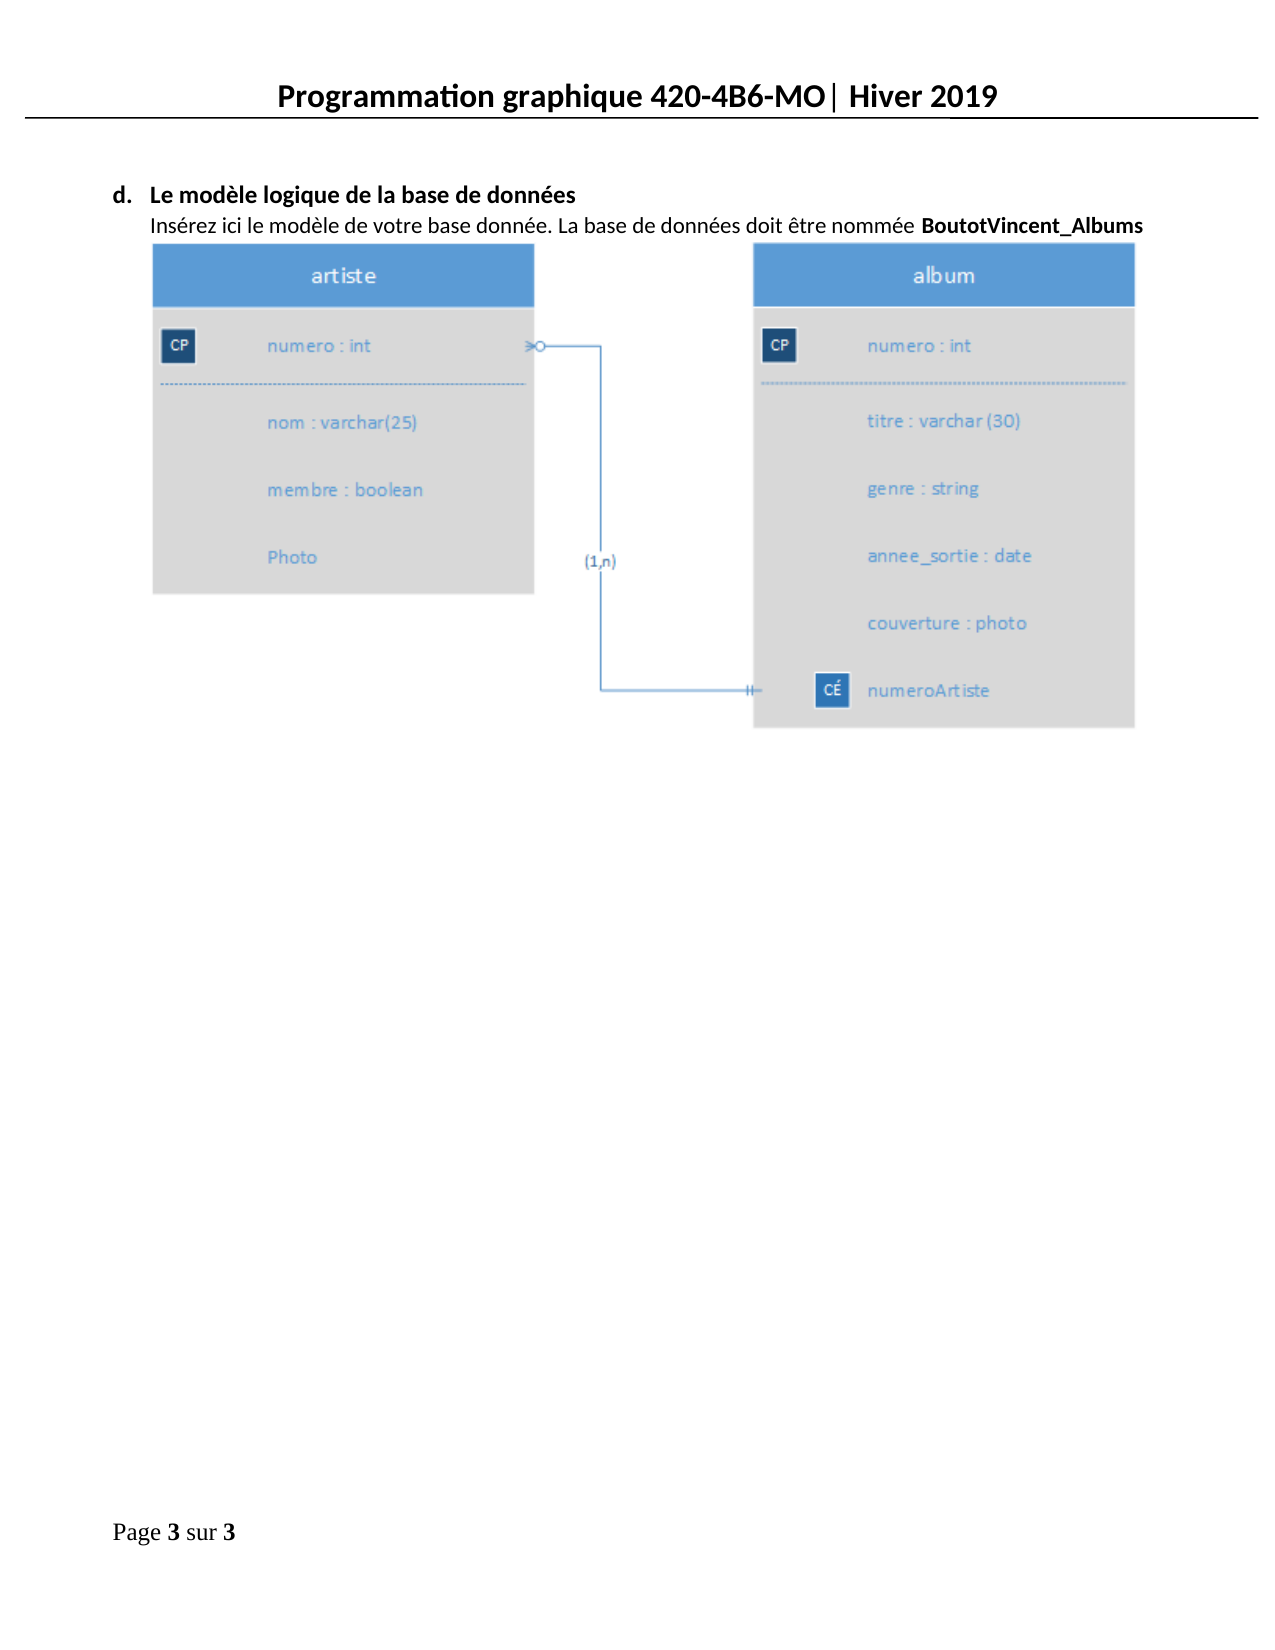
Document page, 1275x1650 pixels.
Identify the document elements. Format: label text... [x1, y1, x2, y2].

list Insérez ici le modèle de votre base donnée. La base de données doit être nommée BoutotVincent_Albums [150, 212, 1162, 240]
picture [150, 241, 1138, 730]
list Le modèle logique de la base de données [112, 179, 1162, 209]
